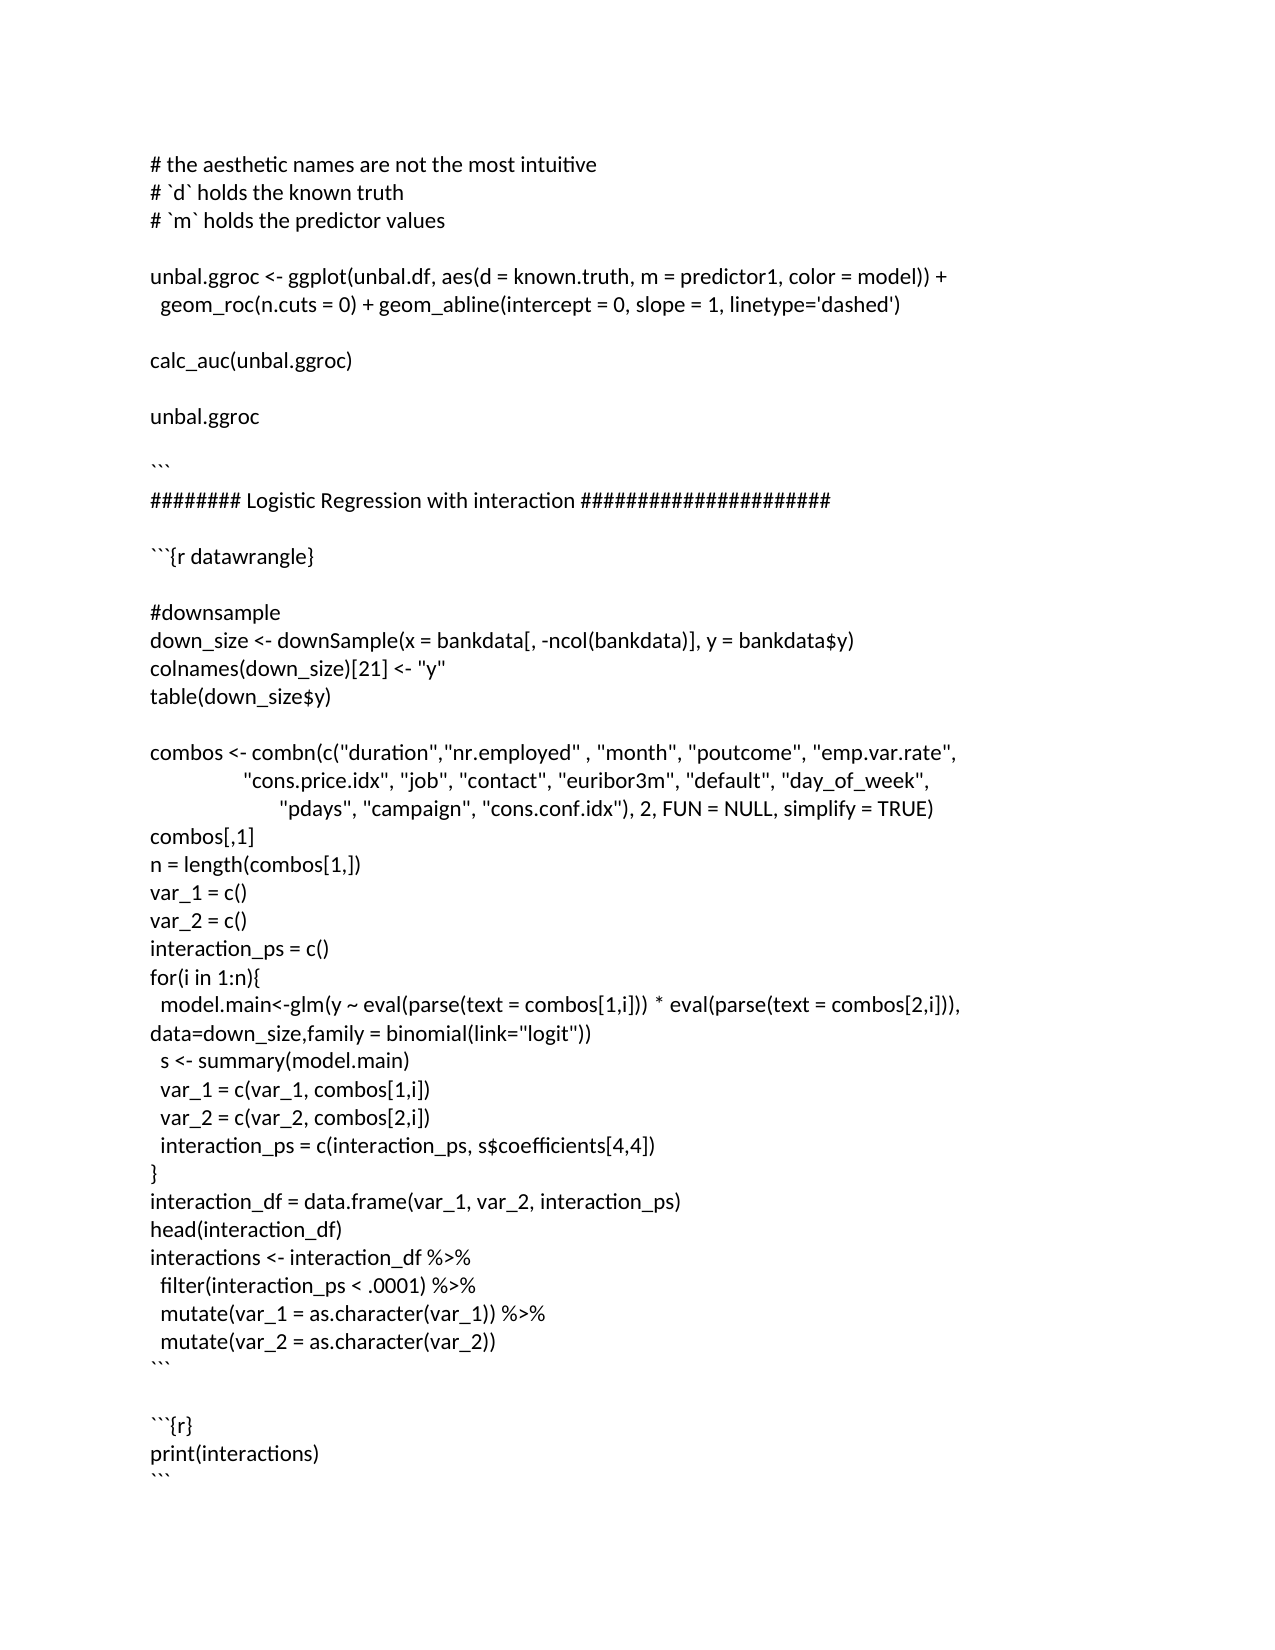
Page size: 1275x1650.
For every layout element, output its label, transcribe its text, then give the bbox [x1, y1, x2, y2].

text "cons.price.idx", "job", "contact", "euribor3m", "default", "day_of_week", [150, 766, 1125, 794]
text mutate(var_2 = as.character(var_2)) [150, 1327, 1125, 1355]
text head(interaction_df) [150, 1215, 1125, 1243]
text "pdays", "campaign", "cons.conf.idx"), 2, FUN = NULL, simplify = TRUE) [150, 794, 1125, 822]
text combos <- combn(c("duration","nr.employed" , "month", "poutcome", "emp.var.rate", [150, 738, 1125, 766]
text ``` [150, 458, 1125, 486]
text var_2 = c() [150, 907, 1125, 934]
text ```{r} [150, 1411, 1125, 1439]
text #downsample [150, 598, 1125, 626]
text } [150, 1159, 1125, 1187]
text table(down_size$y) [150, 682, 1125, 710]
text unbal.ggroc <- ggplot(unbal.df, aes(d = known.truth, m = predictor1, color = model)) + [150, 262, 1125, 290]
text # the aesthetic names are not the most intuitive [150, 150, 1125, 178]
text down_size <- downSample(x = bankdata[, -ncol(bankdata)], y = bankdata$y) [150, 626, 1125, 654]
text colnames(down_size)[21] <- "y" [150, 654, 1125, 682]
text print(interactions) [150, 1439, 1125, 1467]
text for(i in 1:n){ [150, 963, 1125, 991]
text interaction_ps = c(interaction_ps, s$coefficients[4,4]) [150, 1131, 1125, 1159]
text geom_roc(n.cuts = 0) + geom_abline(intercept = 0, slope = 1, linetype='dashed') [150, 290, 1125, 318]
text # `d` holds the known truth [150, 178, 1125, 206]
text interactions <- interaction_df %>% [150, 1243, 1125, 1271]
text mutate(var_1 = as.character(var_1)) %>% [150, 1299, 1125, 1327]
text var_2 = c(var_2, combos[2,i]) [150, 1103, 1125, 1131]
text var_1 = c(var_1, combos[1,i]) [150, 1075, 1125, 1103]
text filter(interaction_ps < .0001) %>% [150, 1271, 1125, 1299]
text interaction_df = data.frame(var_1, var_2, interaction_ps) [150, 1187, 1125, 1215]
text # `m` holds the predictor values [150, 206, 1125, 234]
text unbal.ggroc [150, 402, 1125, 430]
text ``` [150, 1355, 1125, 1383]
text var_1 = c() [150, 878, 1125, 907]
text ```{r datawrangle} [150, 542, 1125, 570]
text calc_auc(unbal.ggroc) [150, 346, 1125, 374]
text n = length(combos[1,]) [150, 851, 1125, 878]
text s <- summary(model.main) [150, 1047, 1125, 1075]
text combos[,1] [150, 822, 1125, 851]
text ######## Logistic Regression with interaction ###################### [150, 486, 1125, 514]
text model.main<-glm(y ~ eval(parse(text = combos[1,i])) * eval(parse(text = combos[2,i])), data=down_size,family = binomial(link="logit")) [150, 991, 1125, 1047]
text ``` [150, 1467, 1125, 1495]
text interaction_ps = c() [150, 934, 1125, 963]
